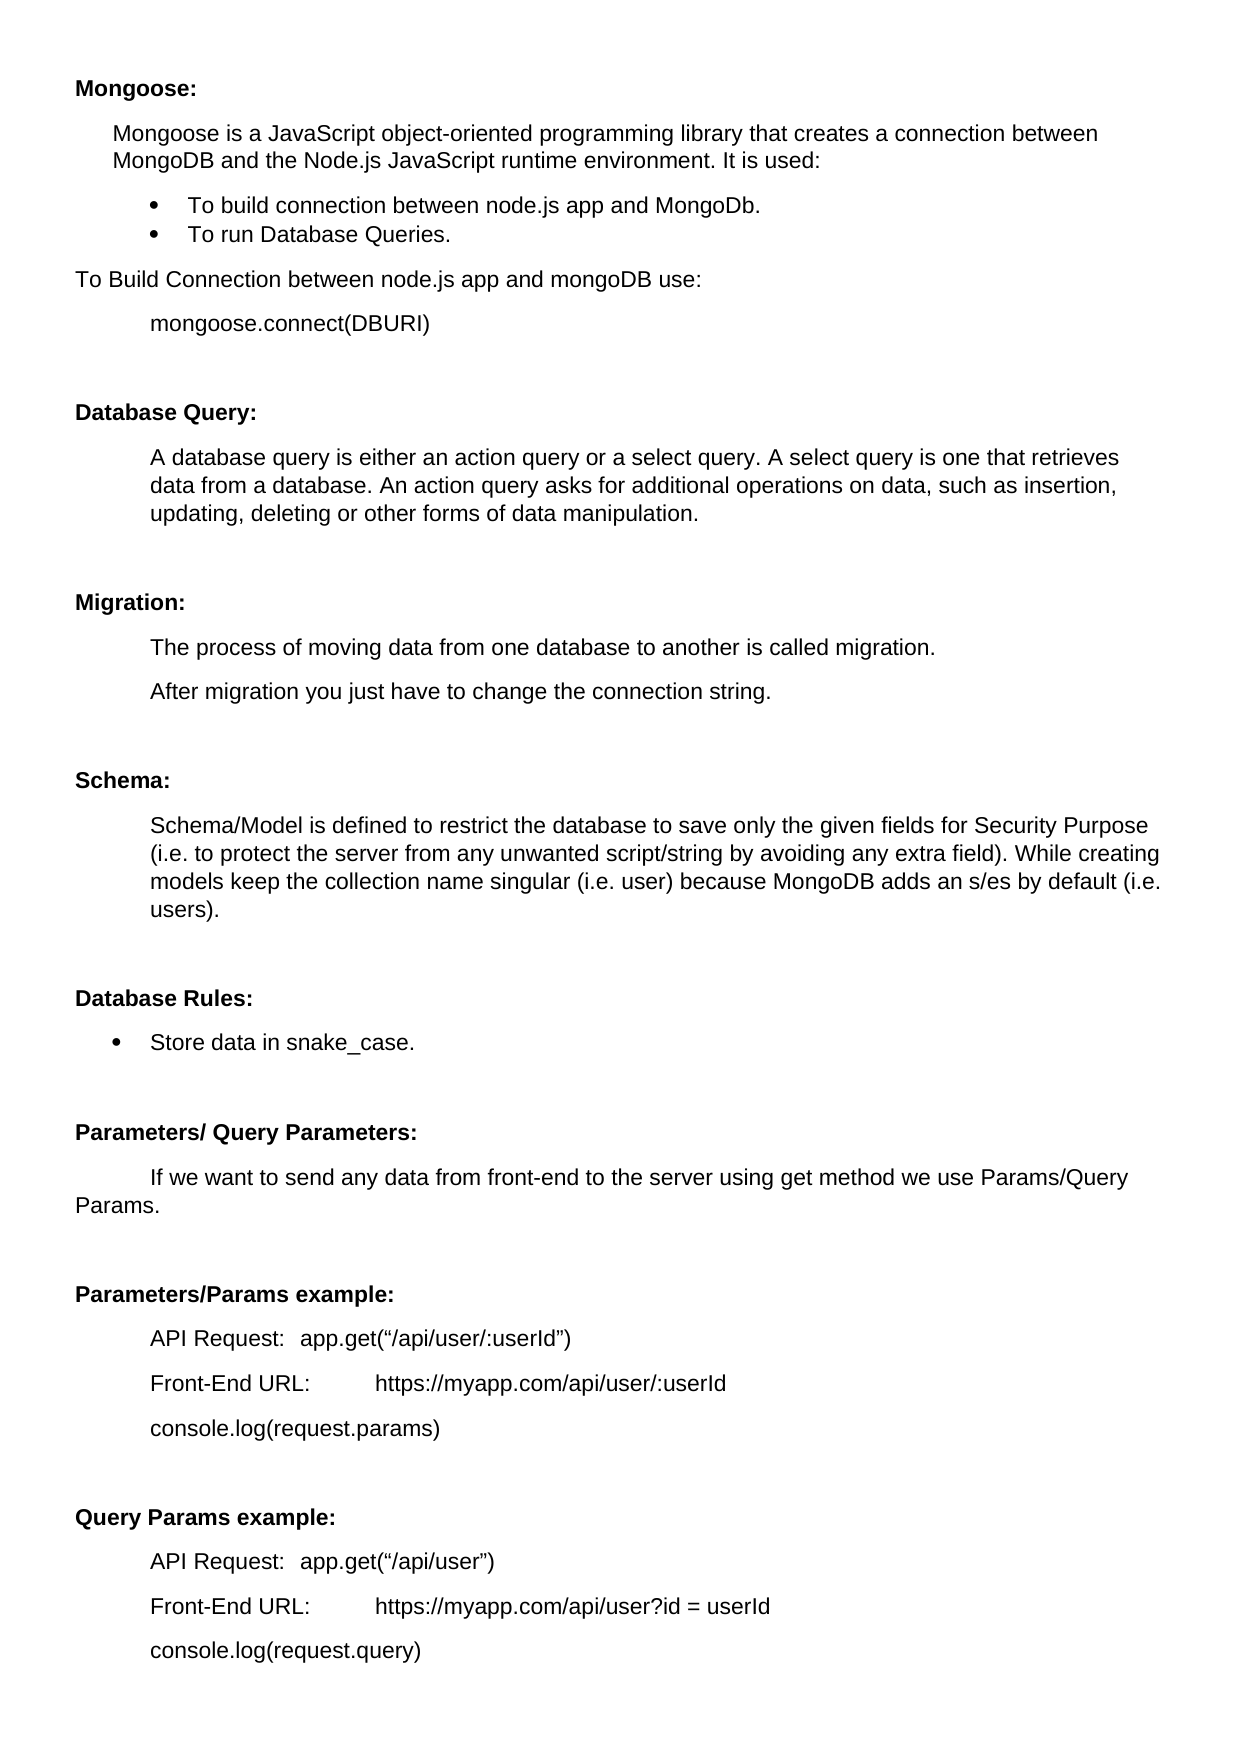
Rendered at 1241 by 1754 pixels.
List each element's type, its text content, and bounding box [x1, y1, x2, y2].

list Store data in snake_case. [112, 1029, 1165, 1056]
text API Request: app.get(“/api/user/:userId”) [75, 1325, 1165, 1352]
text console.log(request.params) [75, 1414, 1165, 1441]
text Front-End URL: https://myapp.com/api/user?id = userId [75, 1593, 1165, 1619]
text Parameters/ Query Parameters: [75, 1119, 1165, 1145]
text The process of moving data from one database to another is called migration. [75, 633, 1165, 660]
text API Request: app.get(“/api/user”) [75, 1548, 1165, 1574]
text To Build Connection between node.js app and mongoDB use: [75, 266, 1165, 292]
text Database Query: [75, 399, 1165, 426]
text Migration: [75, 589, 1165, 615]
text Mongoose is a JavaScript object-oriented programming library that creates a connection between MongoDB and the Node.js JavaScript runtime environment. It is used: [112, 119, 1165, 174]
text If we want to send any data from front-end to the server using get method we use Params/Query Params. [75, 1164, 1165, 1218]
text Query Params example: [75, 1504, 1165, 1530]
text A database query is either an action query or a select query. A select query is one that retrieves data from a database. An action query asks for additional operations on data, such as insertion, updating, deleting or other forms of data manipulation. [150, 444, 1165, 526]
text Mongoose: [75, 75, 1165, 101]
text Parameters/Params example: [75, 1281, 1165, 1307]
text Front-End URL: https://myapp.com/api/user/:userId [75, 1370, 1165, 1396]
list To run Database Queries. [150, 221, 1165, 247]
text After migration you just have to change the connection string. [75, 678, 1165, 704]
text Database Rules: [75, 985, 1165, 1011]
text mongoose.connect(DBURI) [75, 310, 1165, 337]
text Schema/Model is defined to restrict the database to save only the given fields for Security Purpose (i.e. to protect the server from any unwanted script/string by avoiding any extra field). While creating models keep the collection name singular (i.e. user) because MongoDB adds an s/es by default (i.e. users). [150, 812, 1165, 922]
text console.log(request.query) [75, 1637, 1165, 1664]
list To build connection between node.js app and MongoDb. [150, 192, 1165, 218]
text Schema: [75, 767, 1165, 794]
